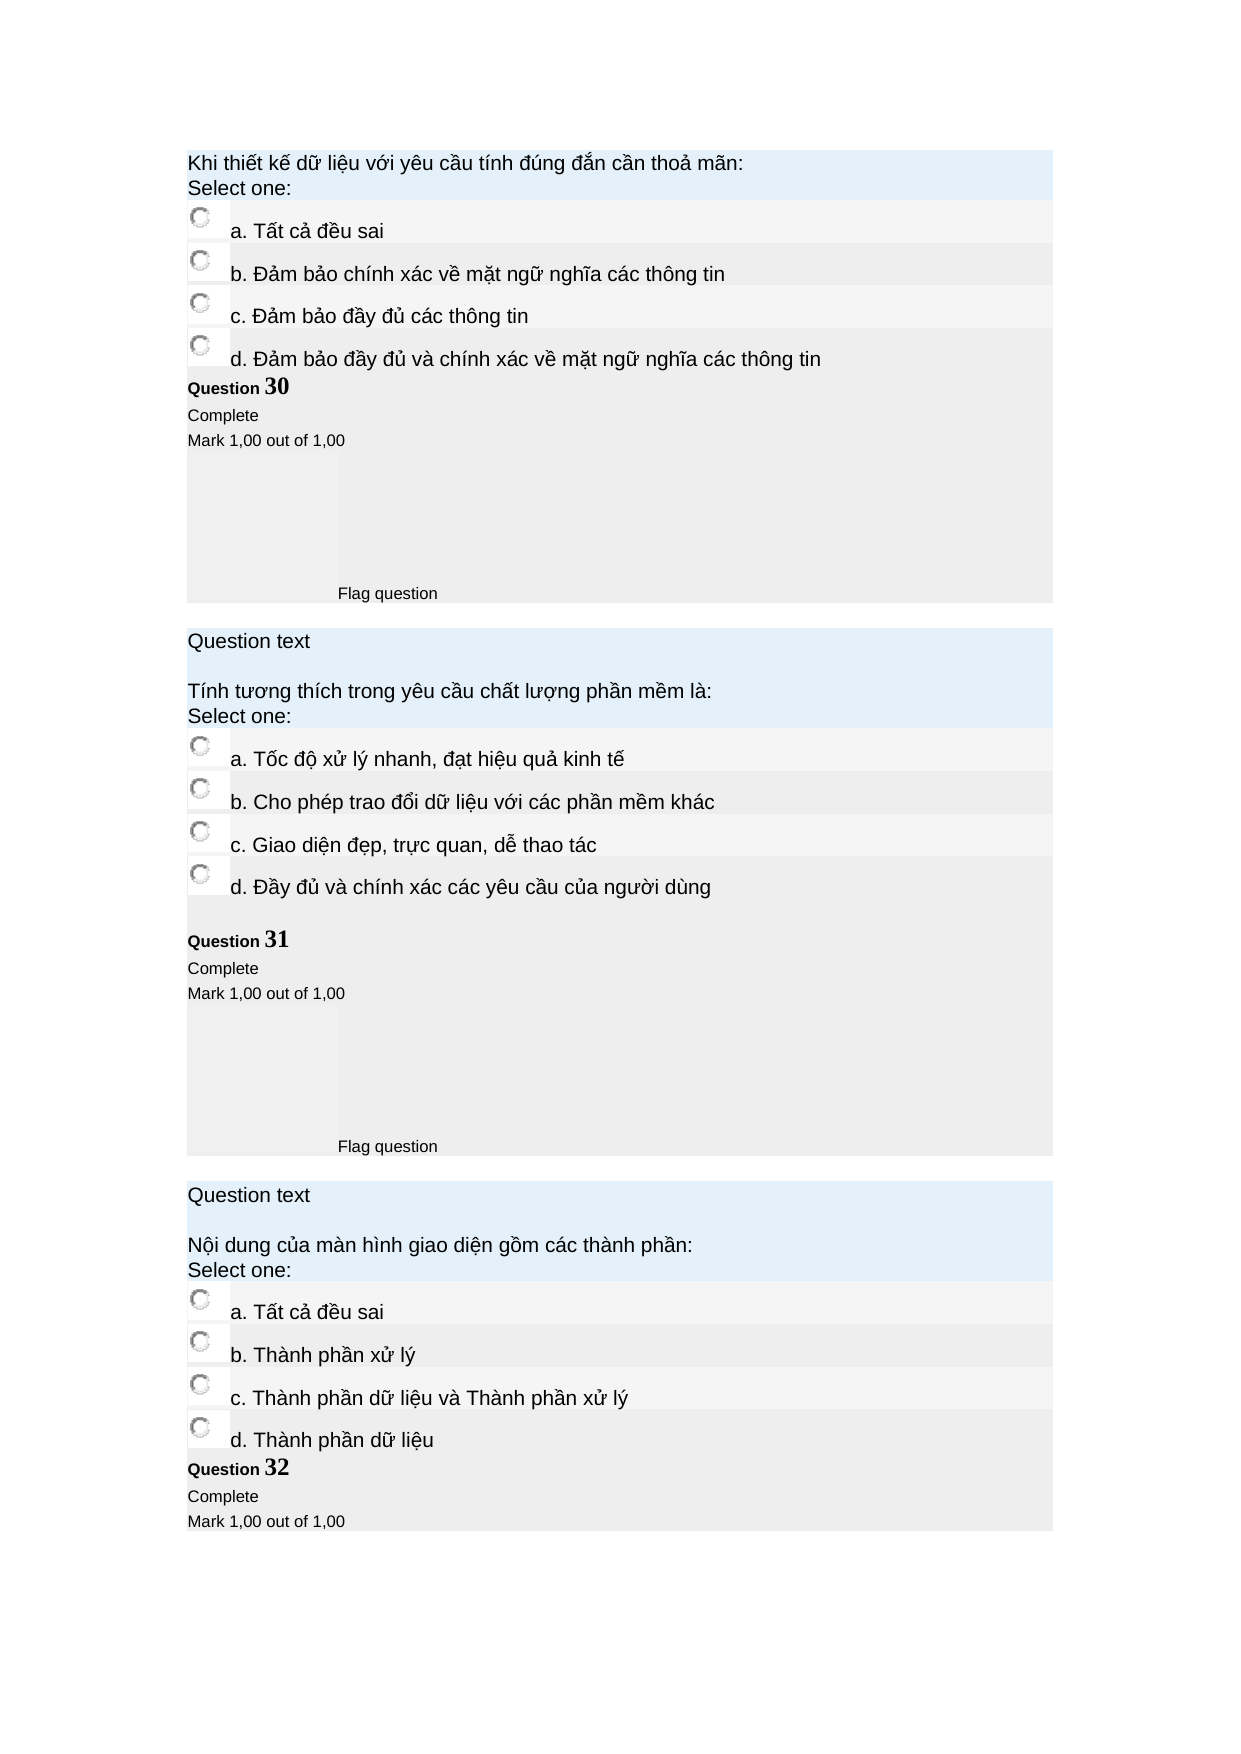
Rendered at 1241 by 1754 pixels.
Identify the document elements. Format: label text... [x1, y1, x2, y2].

text Select one: [187, 1256, 1053, 1281]
text Complete [187, 399, 1053, 424]
text d. Đầy đủ và chính xác các yêu cầu của người dùng [187, 856, 1053, 899]
text Complete [187, 953, 1053, 978]
text Complete [187, 1481, 1053, 1506]
text b. Thành phần xử lý [187, 1324, 1053, 1367]
text b. Đảm bảo chính xác về mặt ngữ nghĩa các thông tin [187, 243, 1053, 285]
text Mark 1,00 out of 1,00 [187, 1506, 1053, 1531]
text Question 31 [187, 924, 1053, 953]
text d. Thành phần dữ liệu [187, 1409, 1053, 1452]
text Flag question [187, 449, 1053, 603]
text Question 30 [187, 371, 1053, 399]
text Mark 1,00 out of 1,00 [187, 424, 1053, 449]
text a. Tất cả đều sai [187, 1281, 1053, 1324]
text Question text [187, 628, 1053, 653]
text c. Thành phần dữ liệu và Thành phần xử lý [187, 1367, 1053, 1409]
text Flag question [187, 1003, 1053, 1156]
text Select one: [187, 703, 1053, 728]
text Question 32 [187, 1452, 1053, 1481]
text Nội dung của màn hình giao diện gồm các thành phần: [187, 1231, 1053, 1256]
text d. Đảm bảo đầy đủ và chính xác về mặt ngữ nghĩa các thông tin [187, 328, 1053, 371]
text a. Tốc độ xử lý nhanh, đạt hiệu quả kinh tế [187, 728, 1053, 771]
text Khi thiết kế dữ liệu với yêu cầu tính đúng đắn cần thoả mãn: [187, 150, 1053, 175]
text a. Tất cả đều sai [187, 200, 1053, 243]
text c. Giao diện đẹp, trực quan, dễ thao tác [187, 814, 1053, 856]
text Select one: [187, 175, 1053, 200]
text Tính tương thích trong yêu cầu chất lượng phần mềm là: [187, 678, 1053, 703]
text Question text [187, 1181, 1053, 1206]
text c. Đảm bảo đầy đủ các thông tin [187, 285, 1053, 328]
text b. Cho phép trao đổi dữ liệu với các phần mềm khác [187, 771, 1053, 814]
text Mark 1,00 out of 1,00 [187, 978, 1053, 1003]
